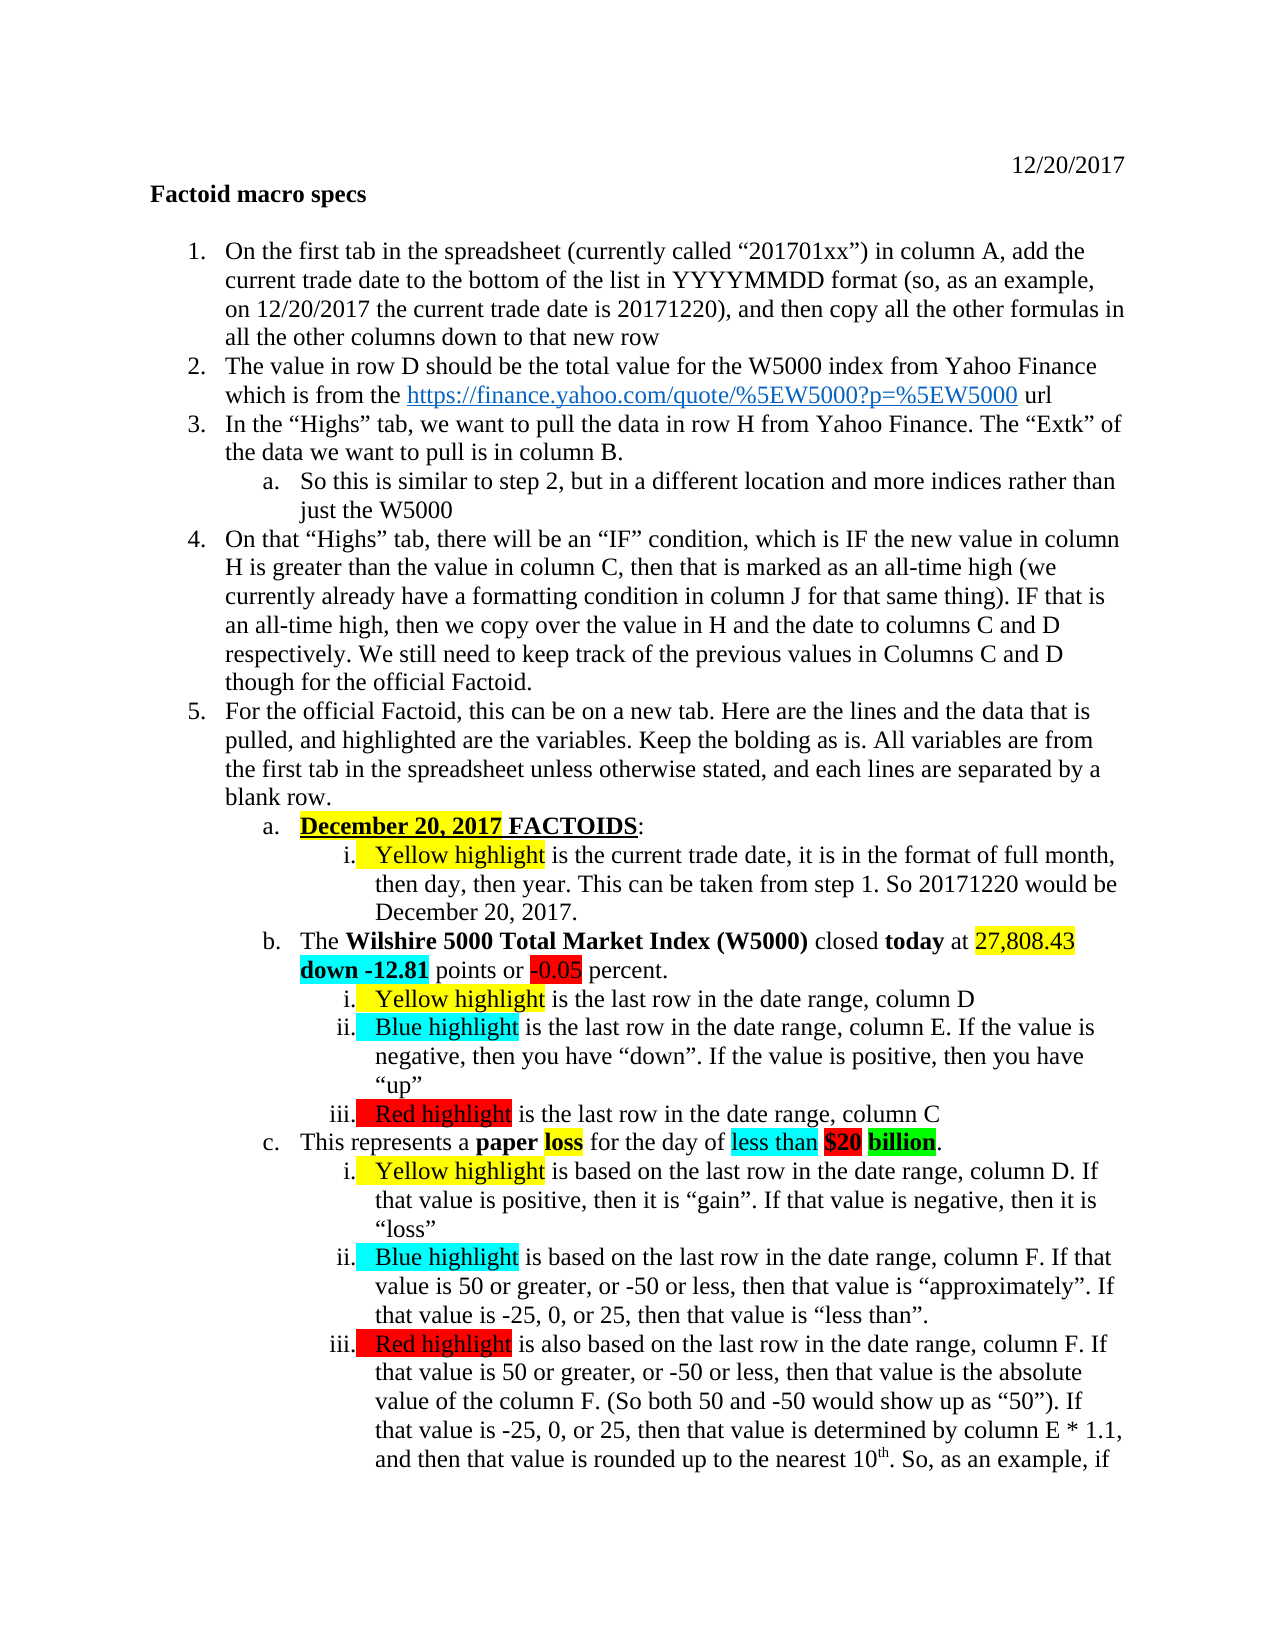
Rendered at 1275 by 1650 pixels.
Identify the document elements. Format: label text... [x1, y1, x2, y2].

list On the first tab in the spreadsheet (currently called “201701xx”) in column A, add the current trade date to the bottom of the list in YYYYMMDD format (so, as an example, on 12/20/2017 the current trade date is 20171220), and then copy all the other formulas in all the other columns down to that new row [187, 236, 1125, 351]
list The value in row D should be the total value for the W5000 index from Yahoo Finance which is from the https://finance.yahoo.com/quote/%5EW5000?p=%5EW5000 url [187, 351, 1125, 409]
list Blue highlight is based on the last row in the date range, column F. If that value is 50 or greater, or -50 or less, then that value is “approximately”. If that value is -25, 0, or 25, then that value is “less than”. [356, 1242, 1125, 1329]
list So this is similar to step 2, but in a different location and more indices rather than just the W5000 [262, 466, 1125, 524]
list December 20, 2017 FACTOIDS: [502, 811, 1125, 840]
list In the “Highs” tab, we want to pull the data in row H from Yahoo Finance. The “Extk” of the data we want to pull is in column B. [187, 409, 1125, 466]
list On that “Highs” tab, there will be an “IF” condition, which is IF the new value in column H is greater than the value in column C, then that is marked as an all-time high (we currently already have a formatting condition in column J for that same thing). IF that is an all-time high, then we copy over the value in H and the date to columns C and D respectively. We still need to keep track of the previous values in Columns C and D though for the official Factoid. [187, 524, 1125, 696]
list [356, 1329, 1125, 1472]
list The Wilshire 5000 Total Market Index (W5000) closed today at 27,808.43 down -12.81 points or -0.05 percent. [262, 926, 1125, 984]
text 12/20/2017 [150, 150, 1125, 179]
list This represents a paper loss for the day of less than $20 billion. [262, 1127, 1125, 1156]
list Yellow highlight is the current trade date, it is in the format of full month, then day, then year. This can be taken from step 1. So 20171220 would be December 20, 2017. [356, 840, 1125, 926]
list For the official Factoid, this can be on a new tab. Here are the lines and the data that is pulled, and highlighted are the variables. Keep the bolding as is. All variables are from the first tab in the spreadsheet unless otherwise stated, and each lines are separated by a blank row. [187, 696, 1125, 811]
list Yellow highlight is the last row in the date range, column D [545, 984, 1125, 1012]
text Factoid macro specs [150, 179, 1125, 207]
list Blue highlight is the last row in the date range, column E. If the value is negative, then you have “down”. If the value is positive, then you have “up” [356, 1012, 1125, 1099]
list Yellow highlight is based on the last row in the date range, column D. If that value is positive, then it is “gain”. If that value is negative, then it is “loss” [356, 1156, 1125, 1242]
list Red highlight is the last row in the date range, column C [512, 1099, 1125, 1127]
